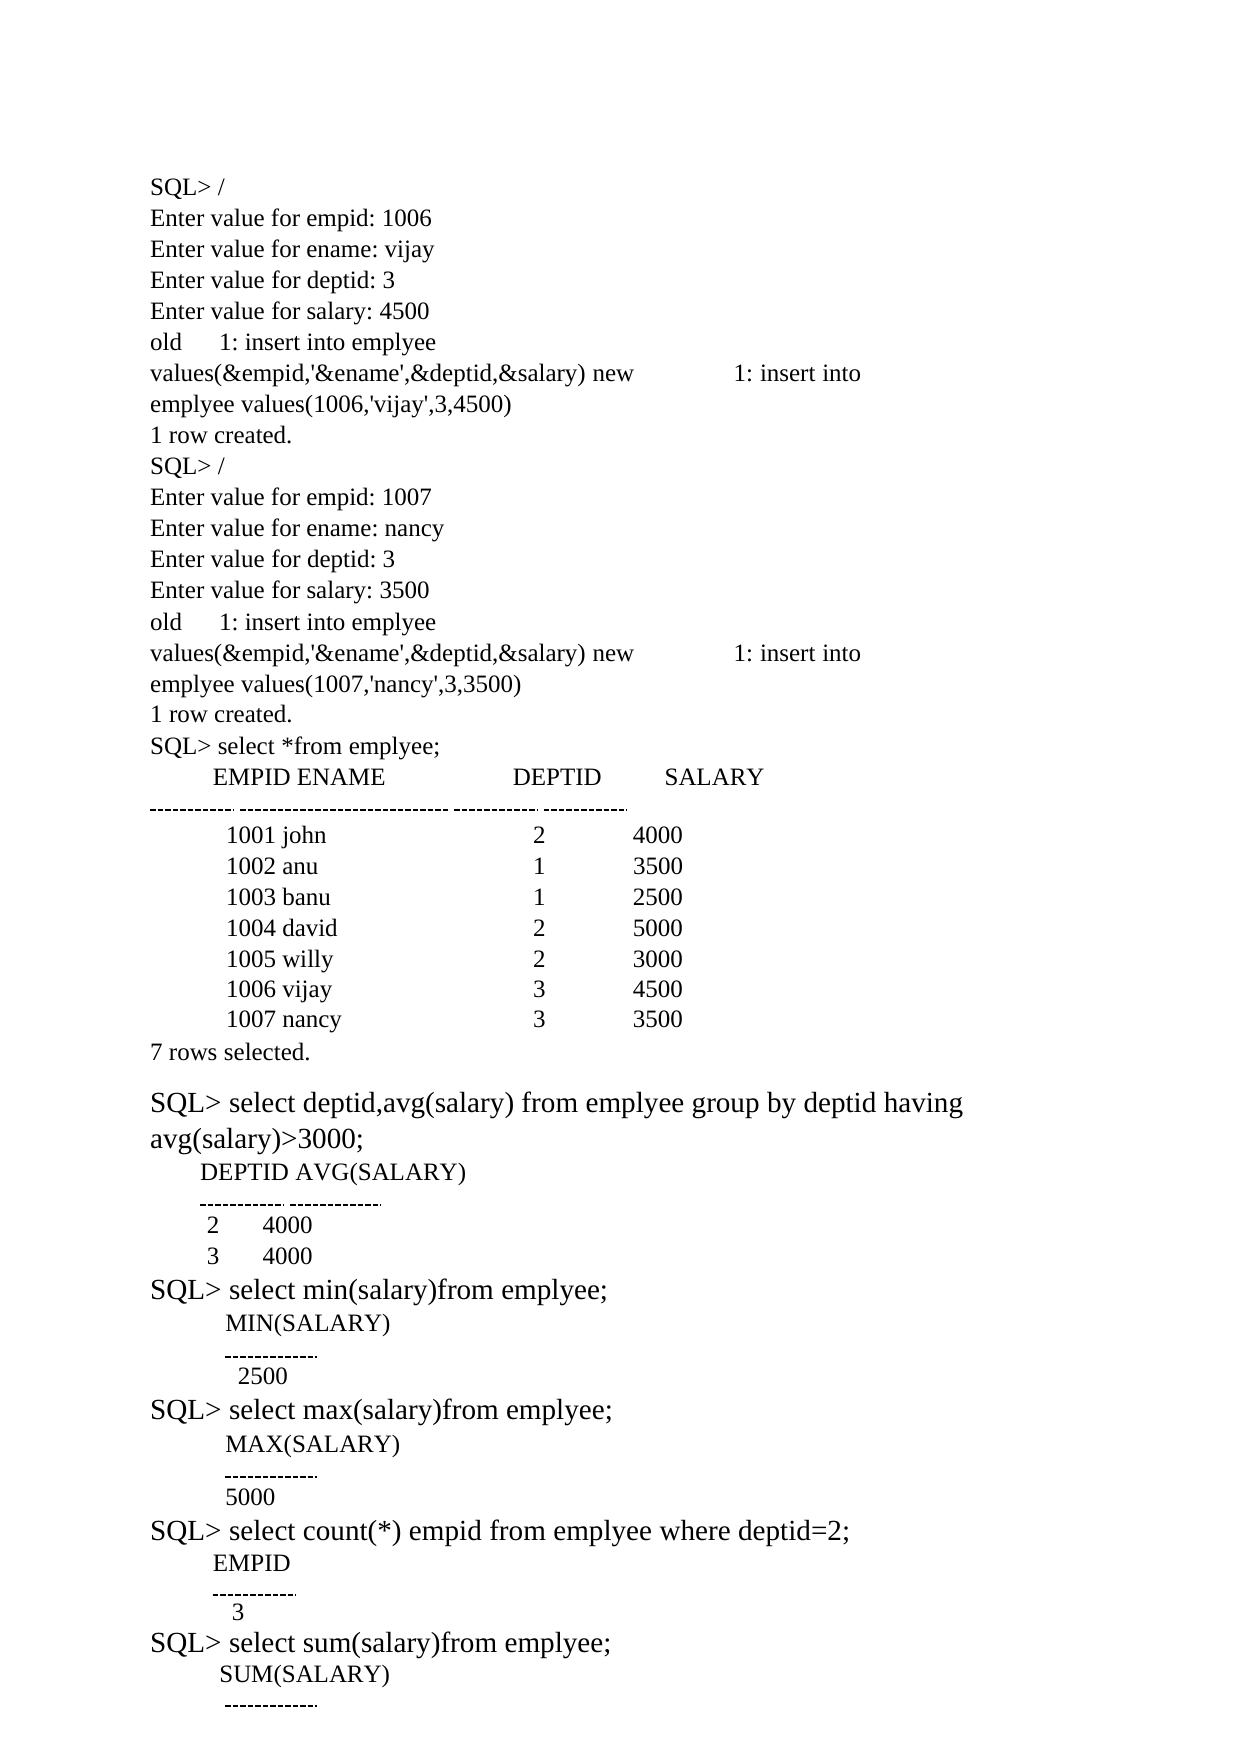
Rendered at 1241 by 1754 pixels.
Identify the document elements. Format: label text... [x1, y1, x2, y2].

table_cell 3 [437, 975, 588, 1006]
table_cell 3500 [589, 1006, 688, 1035]
text 2500 [238, 1361, 1098, 1390]
table_cell 3 [437, 1006, 588, 1035]
text SQL> / [150, 451, 293, 480]
text old 1: insert into emplyee values(&empid,'&ename',&deptid,&salary) new 1: insert into emplyee values(1006,'vijay',3,4500) [150, 327, 878, 418]
table_cell 3000 [589, 944, 688, 975]
text SQL> / [150, 172, 1098, 201]
text 1 row created. [150, 700, 1098, 728]
subtitle SQL> select deptid,avg(salary) from emplyee group by deptid having avg(salary)>3000; [150, 1085, 1098, 1154]
text 7 rows selected. [150, 1037, 1098, 1066]
text EMPID [213, 1548, 1098, 1577]
table_cell 1004 david [221, 913, 437, 944]
table_cell 1003 banu [221, 882, 437, 913]
table_header 4000 [589, 822, 688, 851]
text 3 [232, 1597, 1098, 1626]
text SQL> select *from emplyee; [150, 731, 1098, 759]
table_cell 2500 [589, 882, 688, 913]
table_cell 4500 [589, 975, 688, 1006]
table_cell 1 [437, 882, 588, 913]
text MAX(SALARY) [225, 1429, 1098, 1457]
table_cell 1005 willy [221, 944, 437, 975]
table_cell 1002 anu [221, 851, 437, 882]
table_cell 1006 vijay [221, 975, 437, 1006]
subtitle SQL> select count(*) empid from emplyee where deptid=2; [150, 1513, 1098, 1546]
text Enter value for empid: 1006 Enter value for ename: vijay Enter value for deptid: 3 Enter value for salary: 4500 [150, 203, 436, 325]
subtitle SQL> select max(salary)from emplyee; [150, 1392, 1098, 1426]
table_cell 2 [437, 944, 588, 975]
text EMPID ENAME DEPTID SALARY [213, 762, 1098, 790]
subtitle SQL> select sum(salary)from emplyee; [150, 1626, 1098, 1660]
table_cell 1 [437, 851, 588, 882]
text SUM(SALARY) [219, 1660, 1098, 1688]
table_cell 3500 [589, 851, 688, 882]
text 2 4000 [207, 1210, 1098, 1239]
table_cell 1007 nancy [221, 1006, 437, 1035]
subtitle SQL> select min(salary)from emplyee; [150, 1272, 1098, 1306]
text 3 4000 [207, 1241, 1098, 1270]
text MIN(SALARY) [225, 1308, 1098, 1337]
table_header 2 [437, 822, 588, 851]
table_header 1001 john [221, 822, 437, 851]
text 5000 [225, 1482, 1098, 1510]
text DEPTID AVG(SALARY) [200, 1157, 1098, 1185]
table_cell 5000 [589, 913, 688, 944]
text Enter value for empid: 1007 Enter value for ename: nancy Enter value for deptid: 3 Enter value for salary: 3500 [150, 482, 446, 604]
text 1 row created. [150, 420, 293, 449]
text old 1: insert into emplyee values(&empid,'&ename',&deptid,&salary) new 1: insert into emplyee values(1007,'nancy',3,3500) [150, 607, 878, 697]
table_cell 2 [437, 913, 588, 944]
